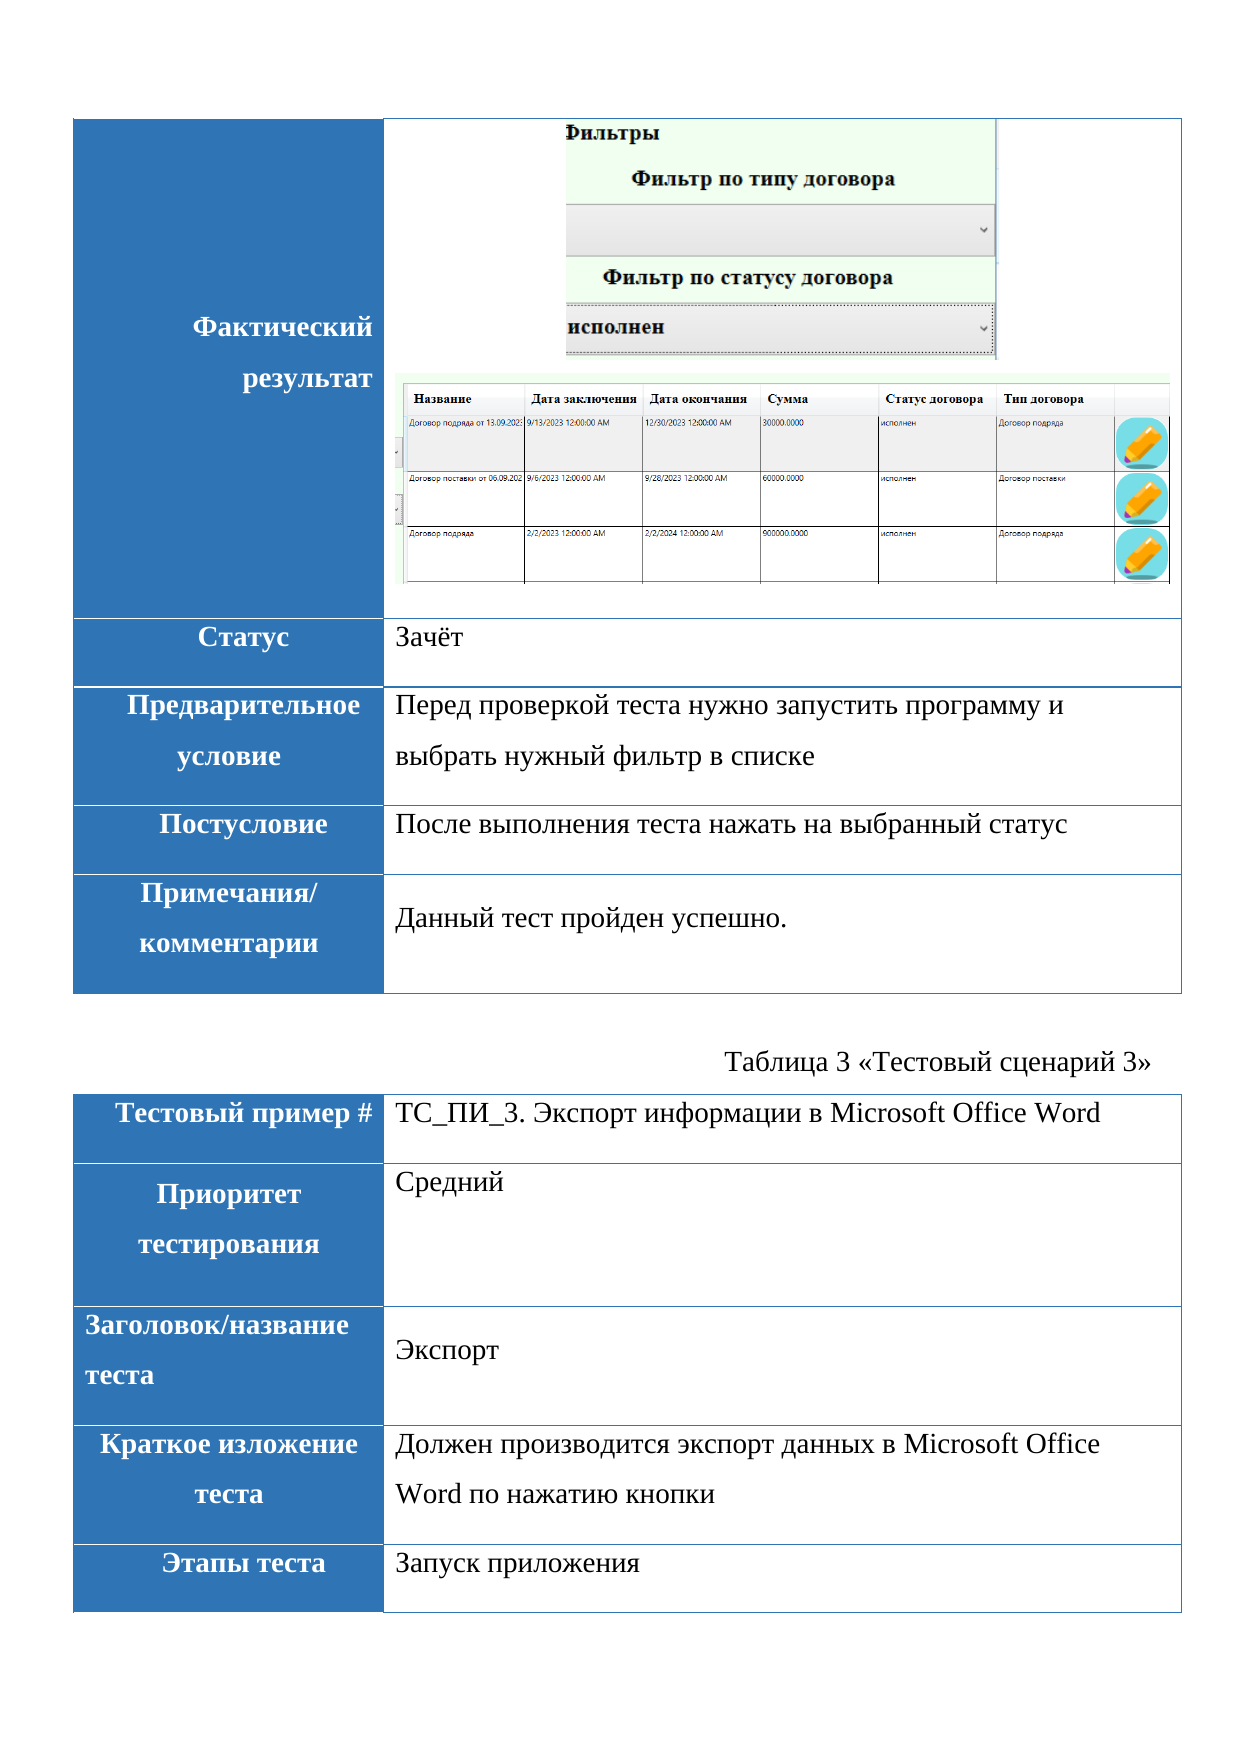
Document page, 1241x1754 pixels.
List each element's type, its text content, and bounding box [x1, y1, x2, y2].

table_cell Краткое изложение теста [74, 1426, 383, 1544]
table_header ТС_ПИ_3. Экспорт информации в Microsoft Office Word [384, 1095, 1181, 1163]
table_cell Средний [384, 1164, 1181, 1306]
table_cell Приоритет тестирования [74, 1164, 383, 1306]
table_cell Зачёт [384, 619, 1181, 686]
table_cell Статус [74, 619, 383, 686]
table_header Тестовый пример # [74, 1095, 383, 1163]
table_cell Заголовок/название теста [74, 1307, 383, 1425]
table_cell Этапы теста [74, 1545, 383, 1612]
table_cell Экспорт [384, 1307, 1181, 1425]
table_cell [384, 1545, 1181, 1612]
table_cell Фактический результат [74, 119, 383, 618]
table_cell [384, 119, 1181, 618]
table_cell После выполнения теста нажать на выбранный статус [384, 806, 1181, 874]
table_cell Примечания/комментарии [74, 875, 383, 993]
picture [566, 119, 1000, 360]
picture [395, 373, 1170, 584]
text Таблица 3 «Тестовый сценарий 3» [177, 1044, 1152, 1077]
table_cell Предварительное условие [74, 688, 383, 805]
table_cell Перед проверкой теста нужно запустить программу и выбрать нужный фильтр в списке [384, 688, 1181, 805]
table_cell Постусловие [74, 806, 383, 874]
table_cell Должен производится экспорт данных в Microsoft Office Word по нажатию кнопки [384, 1426, 1181, 1544]
table_cell Данный тест пройден успешно. [384, 875, 1181, 993]
